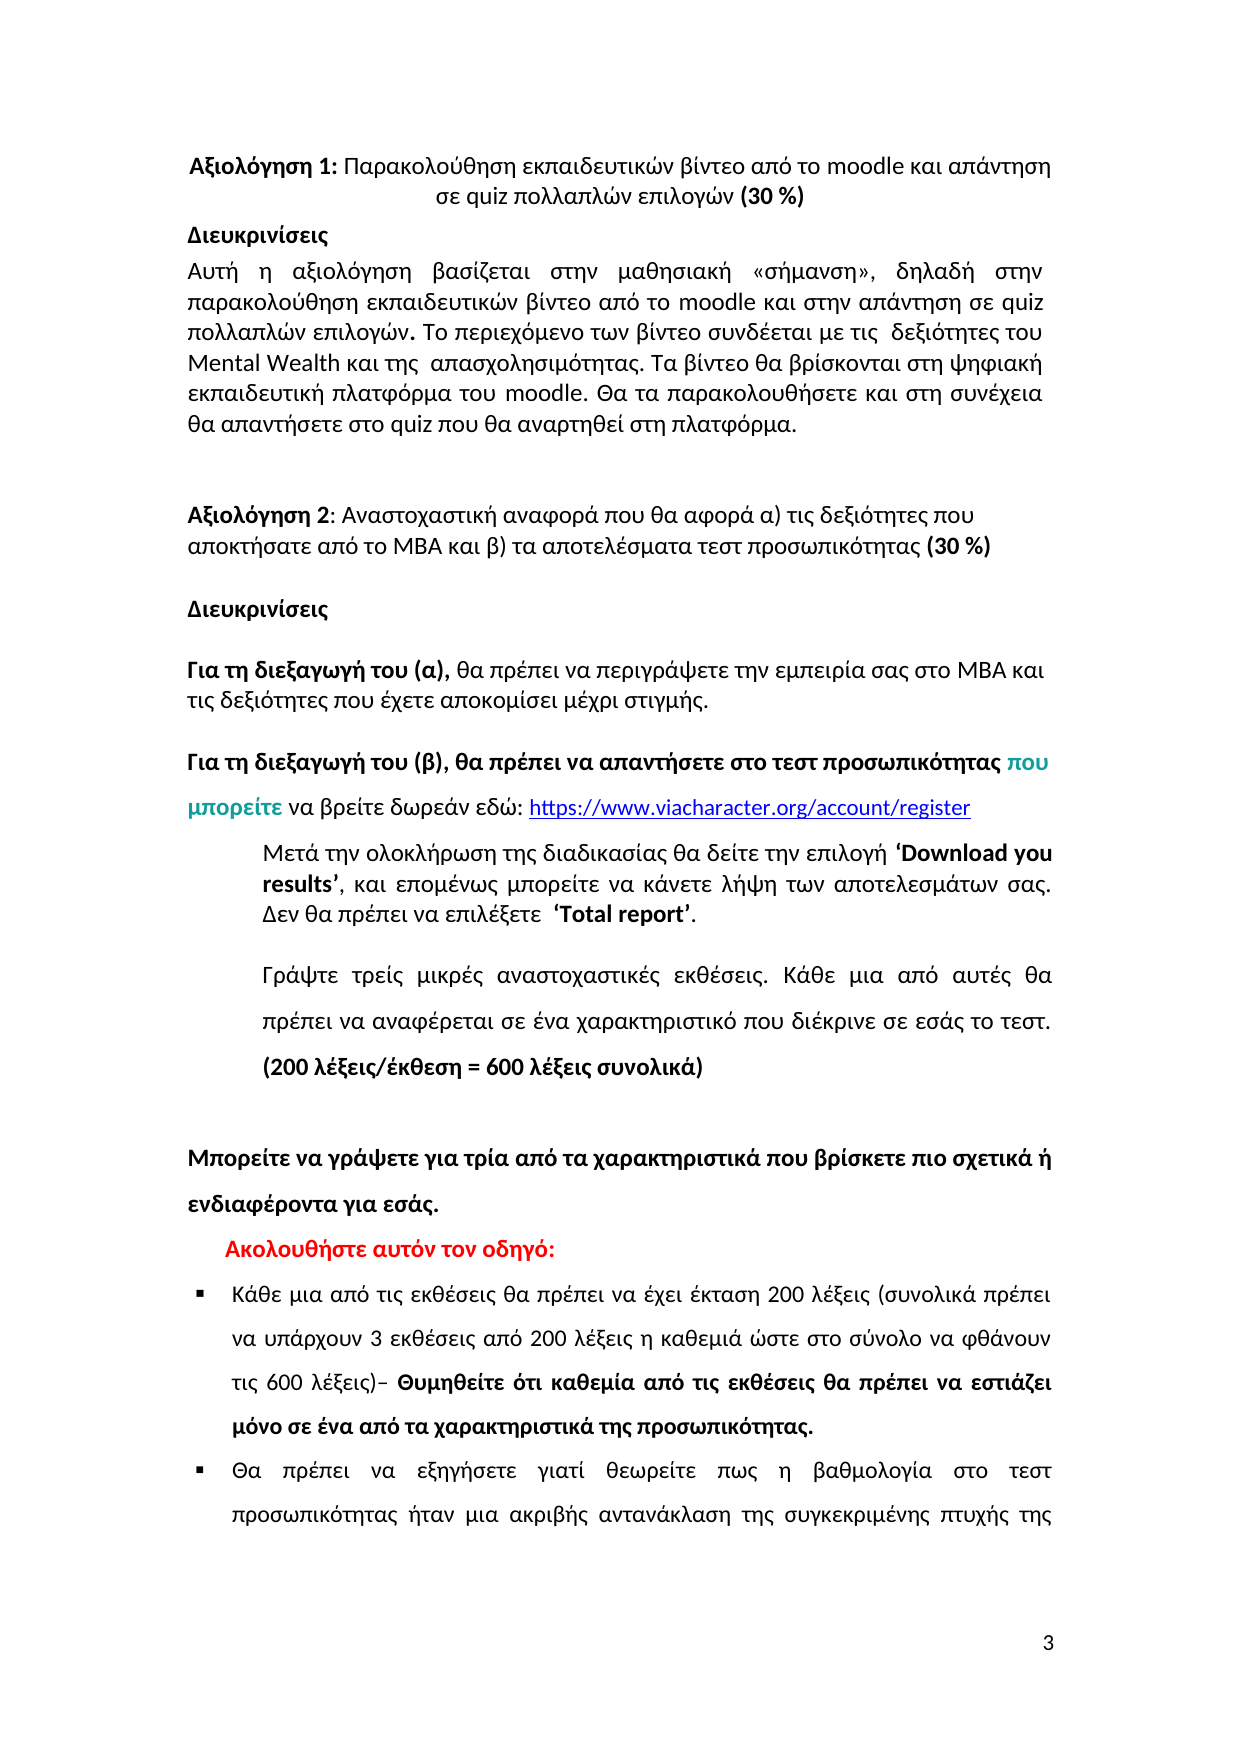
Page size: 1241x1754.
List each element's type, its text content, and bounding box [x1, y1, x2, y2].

text Αυτή η αξιολόγηση βασίζεται στην μαθησιακή «σήμανση», δηλαδή στην παρακολούθηση εκπαιδευτικών βίντεο από το moodle και στην απάντηση σε quiz πολλαπλών επιλογών. Το περιεχόμενο των βίντεο συνδέεται με τις δεξιότητες του Mental Wealth και της απασχολησιμότητας. Τα βίντεο θα βρίσκονται στη ψηφιακή εκπαιδευτική πλατφόρμα του moodle. Θα τα παρακολουθήσετε και στη συνέχεια θα απαντήσετε στο quiz που θα αναρτηθεί στη πλατφόρμα. [187, 255, 1043, 438]
text Ακολουθήστε αυτόν τον οδηγό: [225, 1234, 1053, 1264]
text Για τη διεξαγωγή του (α), θα πρέπει να περιγράψετε την εμπειρία σας στο MBA και τις δεξιότητες που έχετε αποκομίσει μέχρι στιγμής. [187, 654, 1053, 715]
text Aξιολόγηση 1: Παρακολούθηση εκπαιδευτικών βίντεο από το moodle και απάντηση σε quiz πολλαπλών επιλογών (30 %) [187, 150, 1053, 211]
list Γράψτε τρείς μικρές αναστοχαστικές εκθέσεις. Κάθε μια από αυτές θα πρέπει να αναφέρεται σε ένα χαρακτηριστικό που διέκρινε σε εσάς το τεστ. (200 λέξεις/έκθεση = 600 λέξεις συνολικά) [262, 959, 1053, 1081]
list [194, 1455, 1053, 1528]
text Μετά την ολοκλήρωση της διαδικασίας θα δείτε την επιλογή ‘Download you results’, και επομένως μπορείτε να κάνετε λήψη των αποτελεσμάτων σας. Δεν θα πρέπει να επιλέξετε ‘Total report’. [262, 837, 1053, 929]
text Διευκρινίσεις [187, 219, 989, 249]
text Διευκρινίσεις [187, 593, 1053, 624]
list Κάθε μια από τις εκθέσεις θα πρέπει να έχει έκταση 200 λέξεις (συνολικά πρέπει να υπάρχουν 3 εκθέσεις από 200 λέξεις η καθεμιά ώστε στο σύνολο να φθάνουν τις 600 λέξεις)– Θυμηθείτε ότι καθεμία από τις εκθέσεις θα πρέπει να εστιάζει μόνο σε ένα από τα χαρακτηριστικά της προσωπικότητας. [194, 1279, 1053, 1440]
text Αξιολόγηση 2: Aναστοχαστική αναφορά που θα αφορά α) τις δεξιότητες που αποκτήσατε από το MBA και β) τα αποτελέσματα τεστ προσωπικότητας (30 %) [187, 499, 1053, 561]
text Μπορείτε να γράψετε για τρία από τα χαρακτηριστικά που βρίσκετε πιο σχετικά ή ενδιαφέροντα για εσάς. [187, 1142, 1053, 1218]
text Για τη διεξαγωγή του (β), θα πρέπει να απαντήσετε στο τεστ προσωπικότητας που μπορείτε να βρείτε δωρεάν εδώ: https://www.viacharacter.org/account/register [187, 746, 1053, 822]
